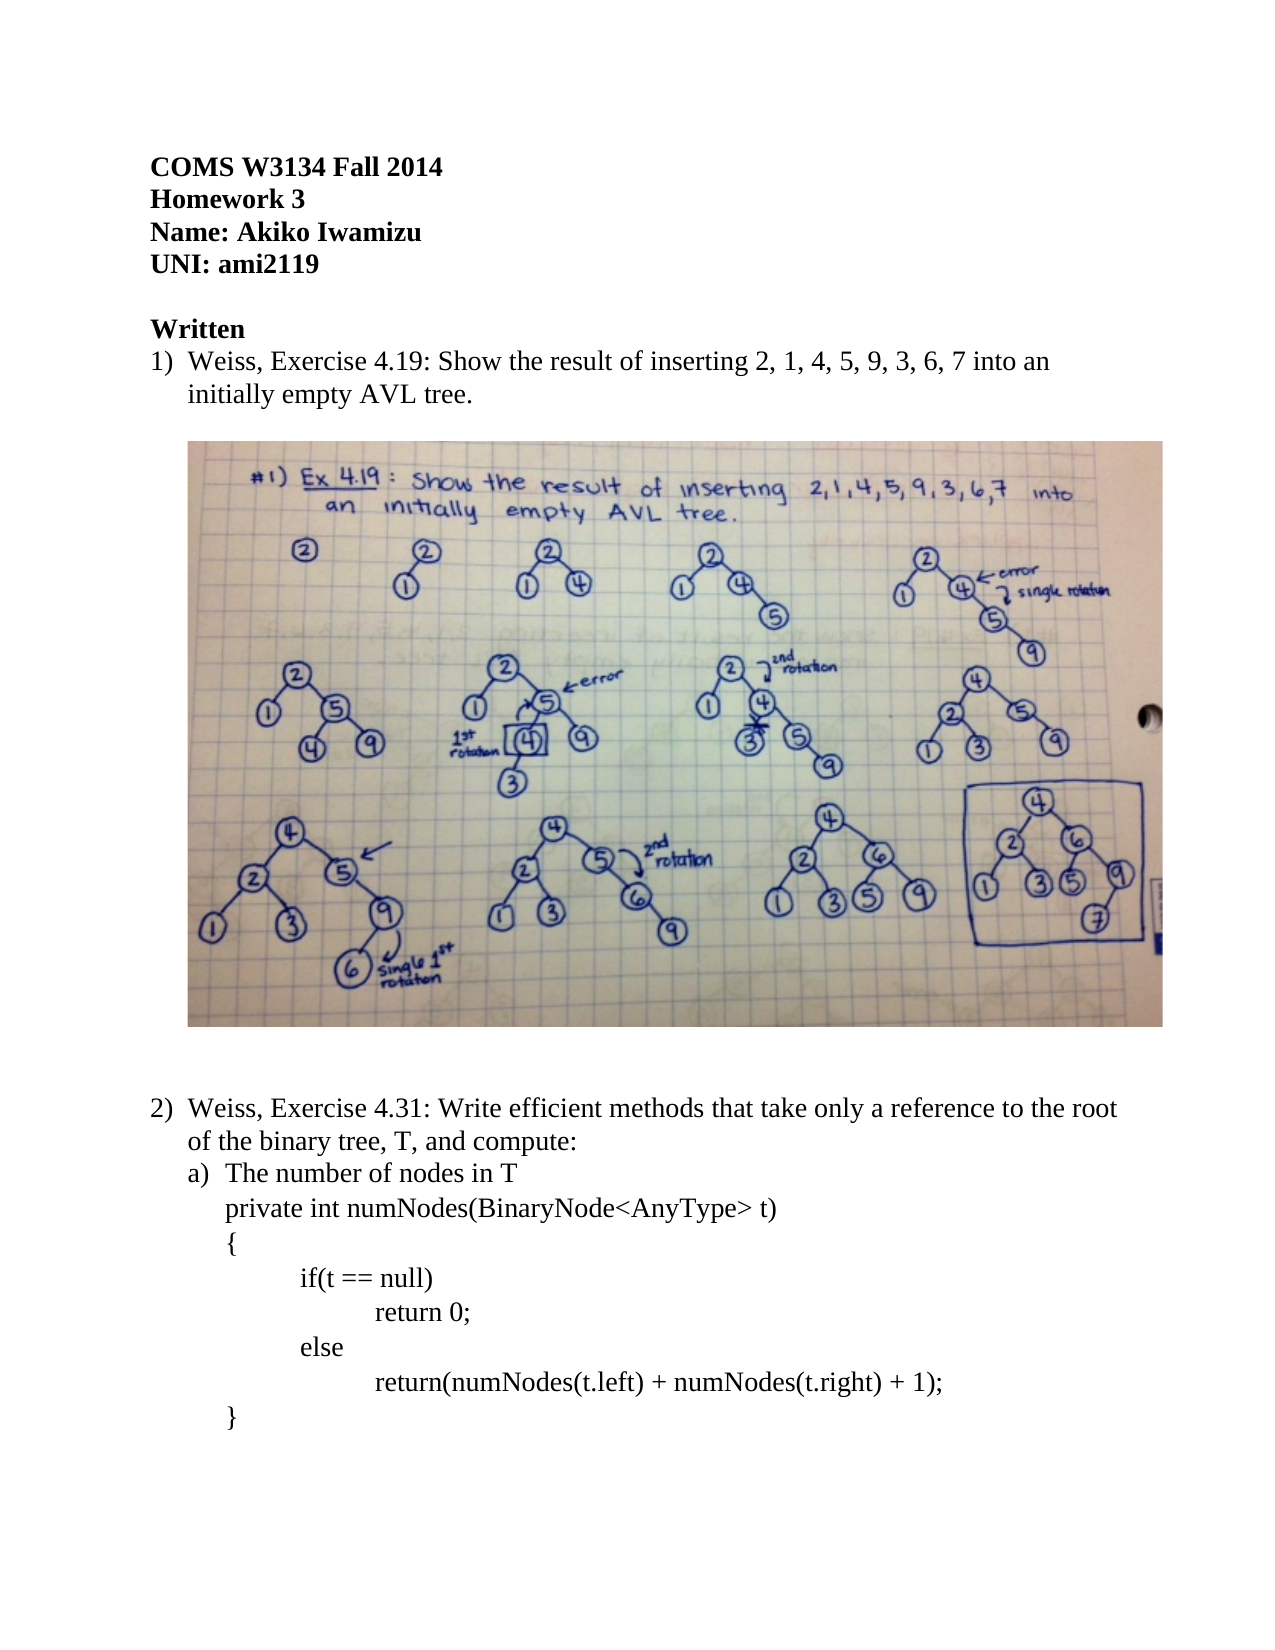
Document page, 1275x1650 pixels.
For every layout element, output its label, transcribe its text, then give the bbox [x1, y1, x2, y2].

text COMS W3134 Fall 2014 Homework 3 Name: Akiko Iwamizu [150, 150, 1125, 247]
list { [187, 1226, 1125, 1258]
text UNI: ami2119 [150, 247, 1125, 279]
list if(t == null) [187, 1261, 1125, 1293]
text Written [150, 312, 1125, 344]
list return(numNodes(t.left) + numNodes(t.right) + 1); [187, 1365, 1125, 1398]
list } [187, 1400, 1125, 1433]
list Weiss, Exercise 4.19: Show the result of inserting 2, 1, 4, 5, 9, 3, 6, 7 into an initially empty AVL tree. [150, 344, 1125, 409]
list Weiss, Exercise 4.31: Write efficient methods that take only a reference to the root of the binary tree, T, and compute: [150, 1091, 1125, 1156]
list else [187, 1330, 1125, 1363]
list private int numNodes(BinaryNode<AnyType> t) [187, 1191, 1125, 1223]
picture [187, 441, 1163, 1027]
list return 0; [187, 1296, 1125, 1328]
list The number of nodes in T [187, 1156, 1125, 1188]
